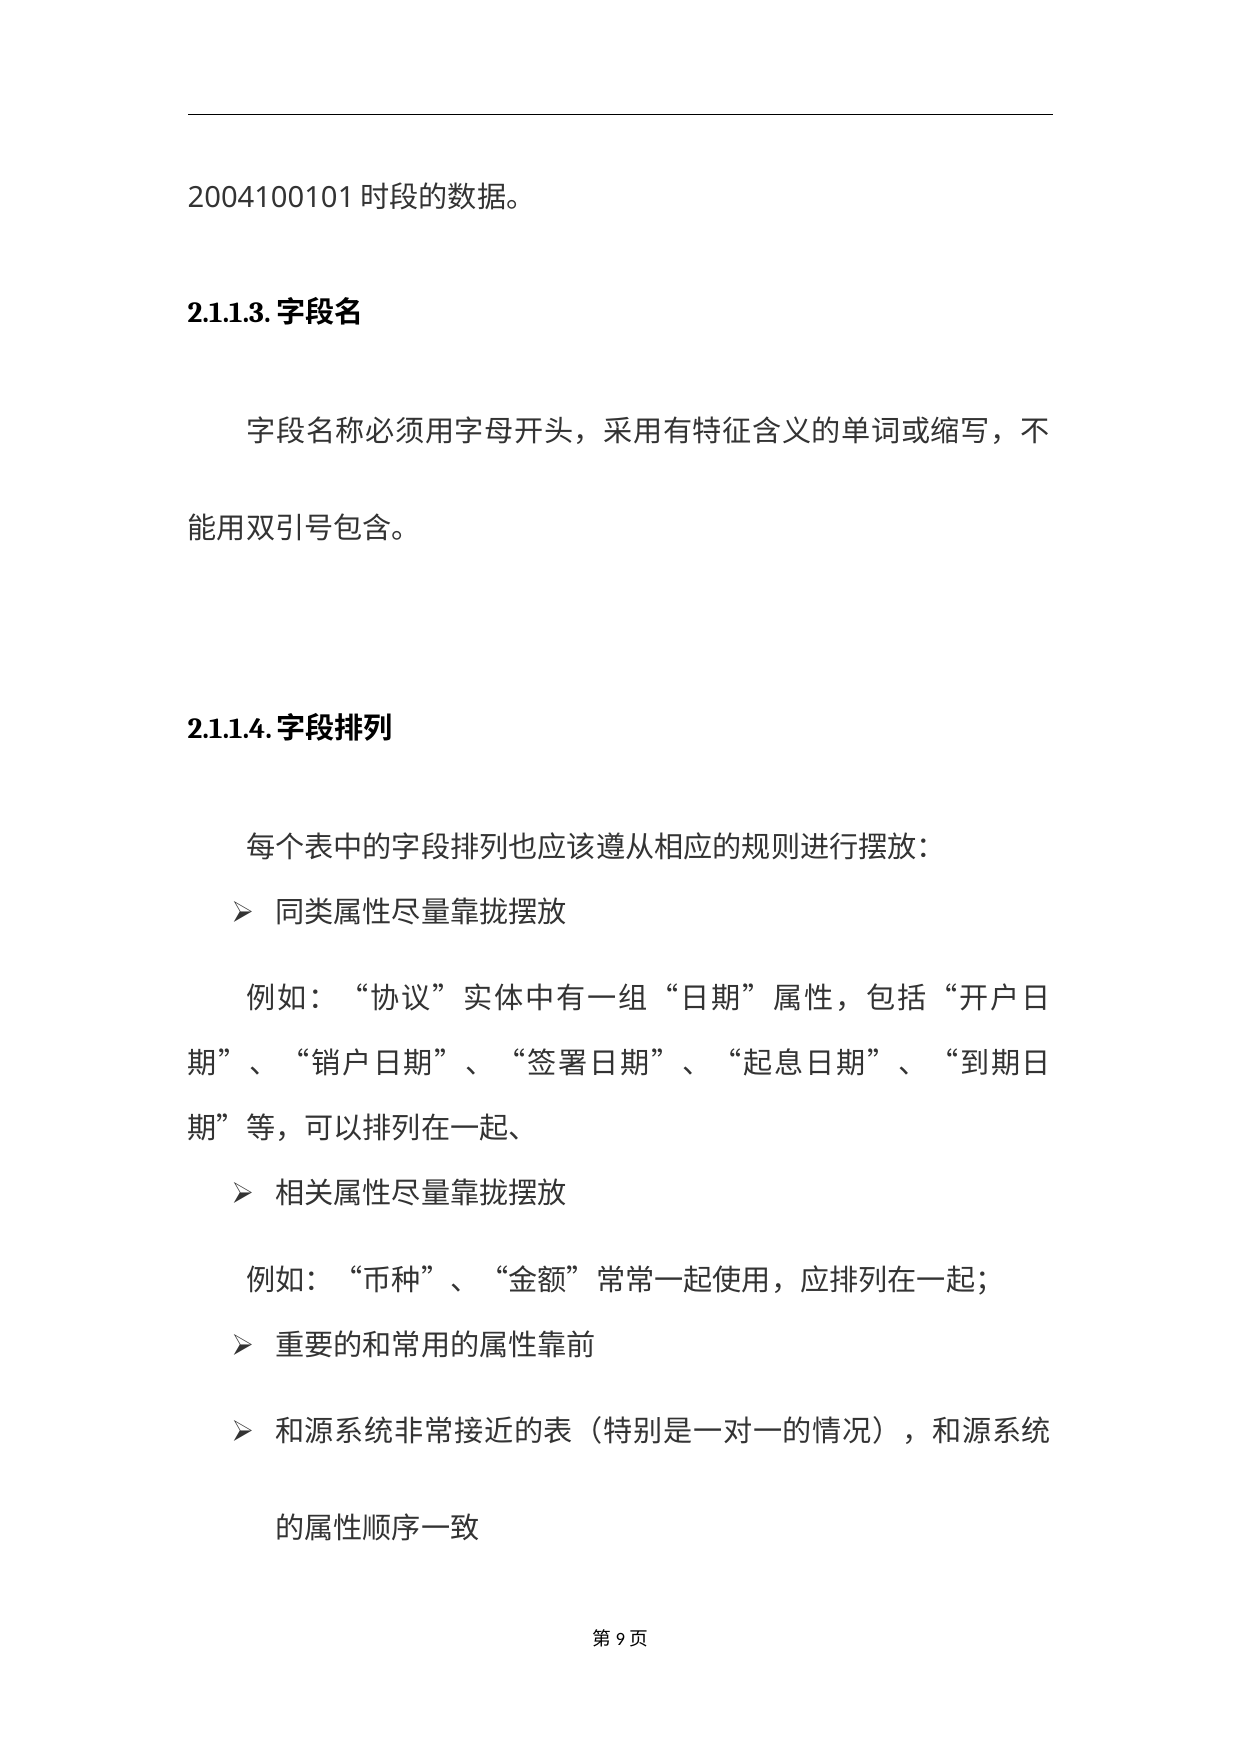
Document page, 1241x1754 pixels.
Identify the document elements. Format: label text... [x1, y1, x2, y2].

text 字段名称必须用字母开头，采用有特征含义的单词或缩写，不能用双引号包含。 [187, 396, 1053, 559]
list 和源系统非常接近的表（特别是一对一的情况），和源系统的属性顺序一致 [231, 1396, 1053, 1558]
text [187, 162, 1053, 227]
subtitle 字段排列 [187, 694, 1053, 759]
text 例如：“币种”、“金额”常常一起使用，应排列在一起； [187, 1245, 1053, 1310]
subtitle 字段名 [187, 277, 1053, 342]
text 每个表中的字段排列也应该遵从相应的规则进行摆放： [187, 813, 1053, 878]
list 重要的和常用的属性靠前 [231, 1310, 1053, 1375]
text 例如：“协议”实体中有一组“日期”属性，包括“开户日期”、“销户日期”、“签署日期”、“起息日期”、“到期日期”等，可以排列在一起、 [187, 964, 1053, 1159]
list 相关属性尽量靠拢摆放 [231, 1159, 1053, 1224]
list 同类属性尽量靠拢摆放 [231, 878, 1053, 943]
